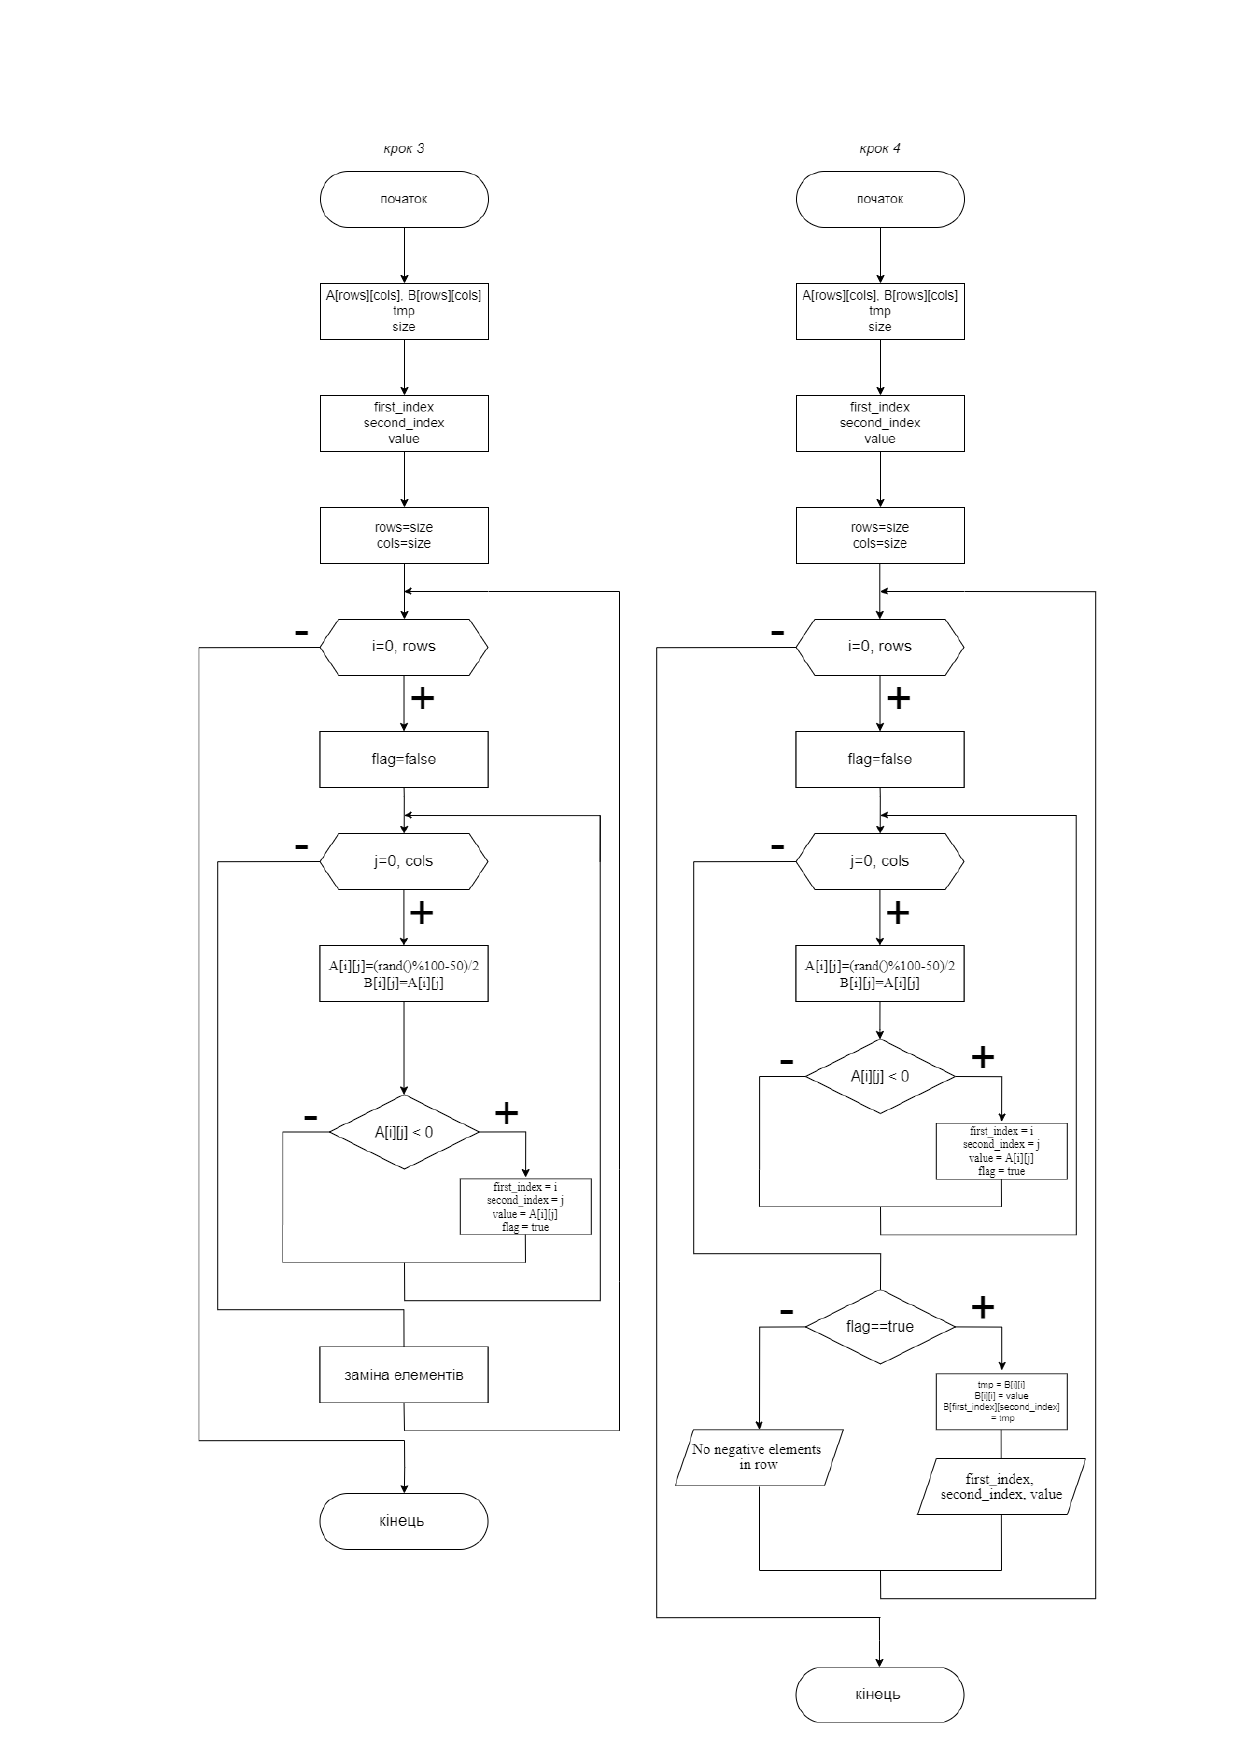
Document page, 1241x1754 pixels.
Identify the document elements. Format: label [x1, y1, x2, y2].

picture [198, 133, 1099, 1723]
